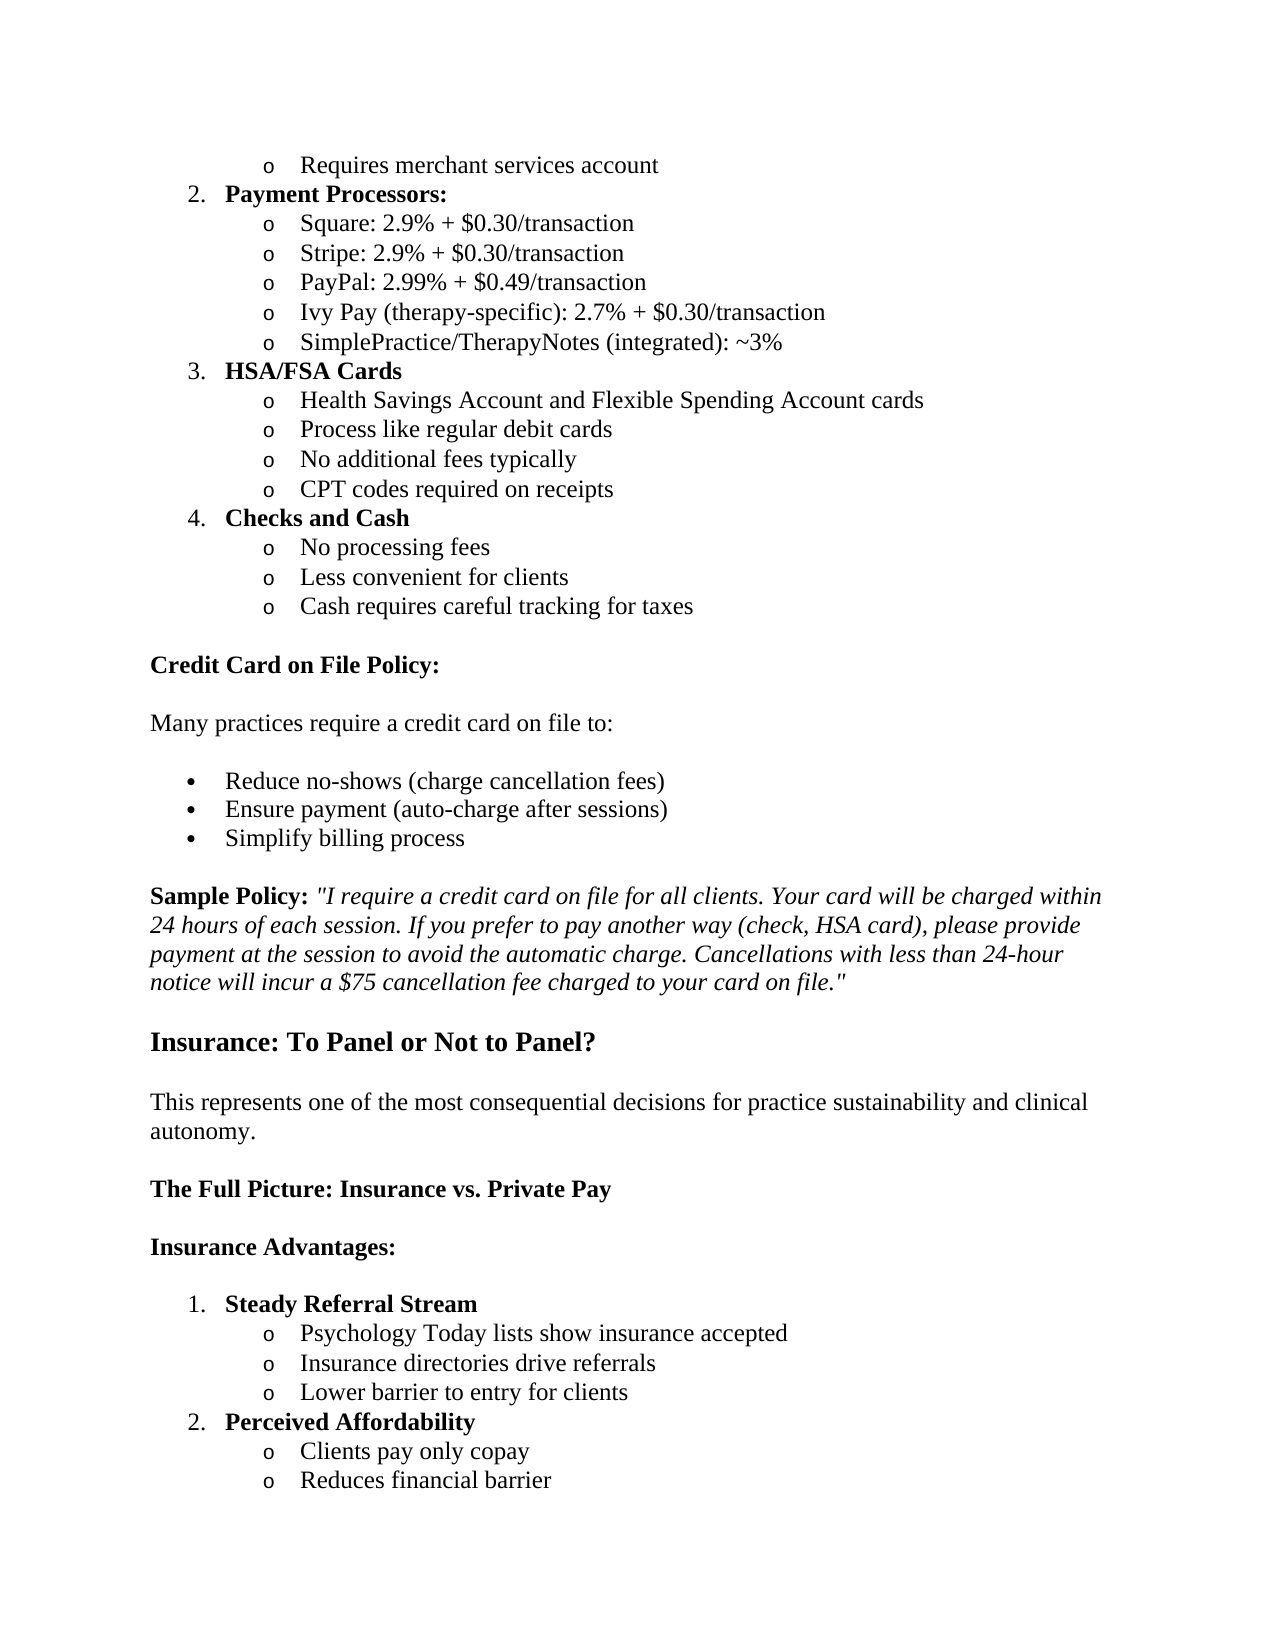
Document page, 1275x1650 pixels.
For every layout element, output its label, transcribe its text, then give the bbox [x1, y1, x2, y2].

list Ensure payment (auto-charge after sessions) [187, 794, 1125, 823]
text This represents one of the most consequential decisions for practice sustainability and clinical autonomy. [150, 1087, 1125, 1144]
list Lower barrier to entry for clients [262, 1377, 1125, 1407]
list PayPal: 2.99% + $0.49/transaction [262, 267, 1125, 297]
list Reduce no-shows (charge cancellation fees) [187, 766, 1125, 794]
list HSA/FSA Cards [187, 356, 1125, 385]
text Insurance: To Panel or Not to Panel? [150, 1025, 1125, 1058]
list Reduces financial barrier [262, 1465, 1125, 1495]
list Cash requires careful tracking for taxes [262, 591, 1125, 621]
list Steady Referral Stream [187, 1289, 1125, 1318]
list Simplify billing process [187, 823, 1125, 852]
list Process like regular debit cards [262, 414, 1125, 444]
list Stripe: 2.9% + $0.30/transaction [262, 238, 1125, 267]
list No processing fees [262, 532, 1125, 562]
text Many practices require a credit card on file to: [150, 708, 1125, 737]
list Perceived Affordability [187, 1407, 1125, 1436]
list Insurance directories drive referrals [262, 1348, 1125, 1377]
list Health Savings Account and Flexible Spending Account cards [262, 385, 1125, 414]
list Ivy Pay (therapy-specific): 2.7% + $0.30/transaction [262, 297, 1125, 327]
list Square: 2.9% + $0.30/transaction [262, 208, 1125, 238]
list Less convenient for clients [262, 562, 1125, 591]
list Checks and Cash [187, 503, 1125, 532]
list No additional fees typically [262, 444, 1125, 474]
text Credit Card on File Policy: [150, 650, 1125, 679]
text Insurance Advantages: [150, 1232, 1125, 1260]
list CPT codes required on receipts [262, 474, 1125, 503]
list Requires merchant services account [262, 150, 1125, 179]
list Payment Processors: [187, 179, 1125, 208]
list Clients pay only copay [262, 1436, 1125, 1465]
text Sample Policy: "I require a credit card on file for all clients. Your card will be charged within 24 hours of each session. If you prefer to pay another way (check, HSA card), please provide payment at the session to avoid the automatic charge. Cancellations with less than 24-hour notice will incur a $75 cancellation fee charged to your card on file." [150, 881, 1125, 996]
list SimplePractice/TherapyNotes (integrated): ~3% [262, 327, 1125, 356]
list Psychology Today lists show insurance accepted [262, 1318, 1125, 1348]
text The Full Picture: Insurance vs. Private Pay [150, 1174, 1125, 1202]
